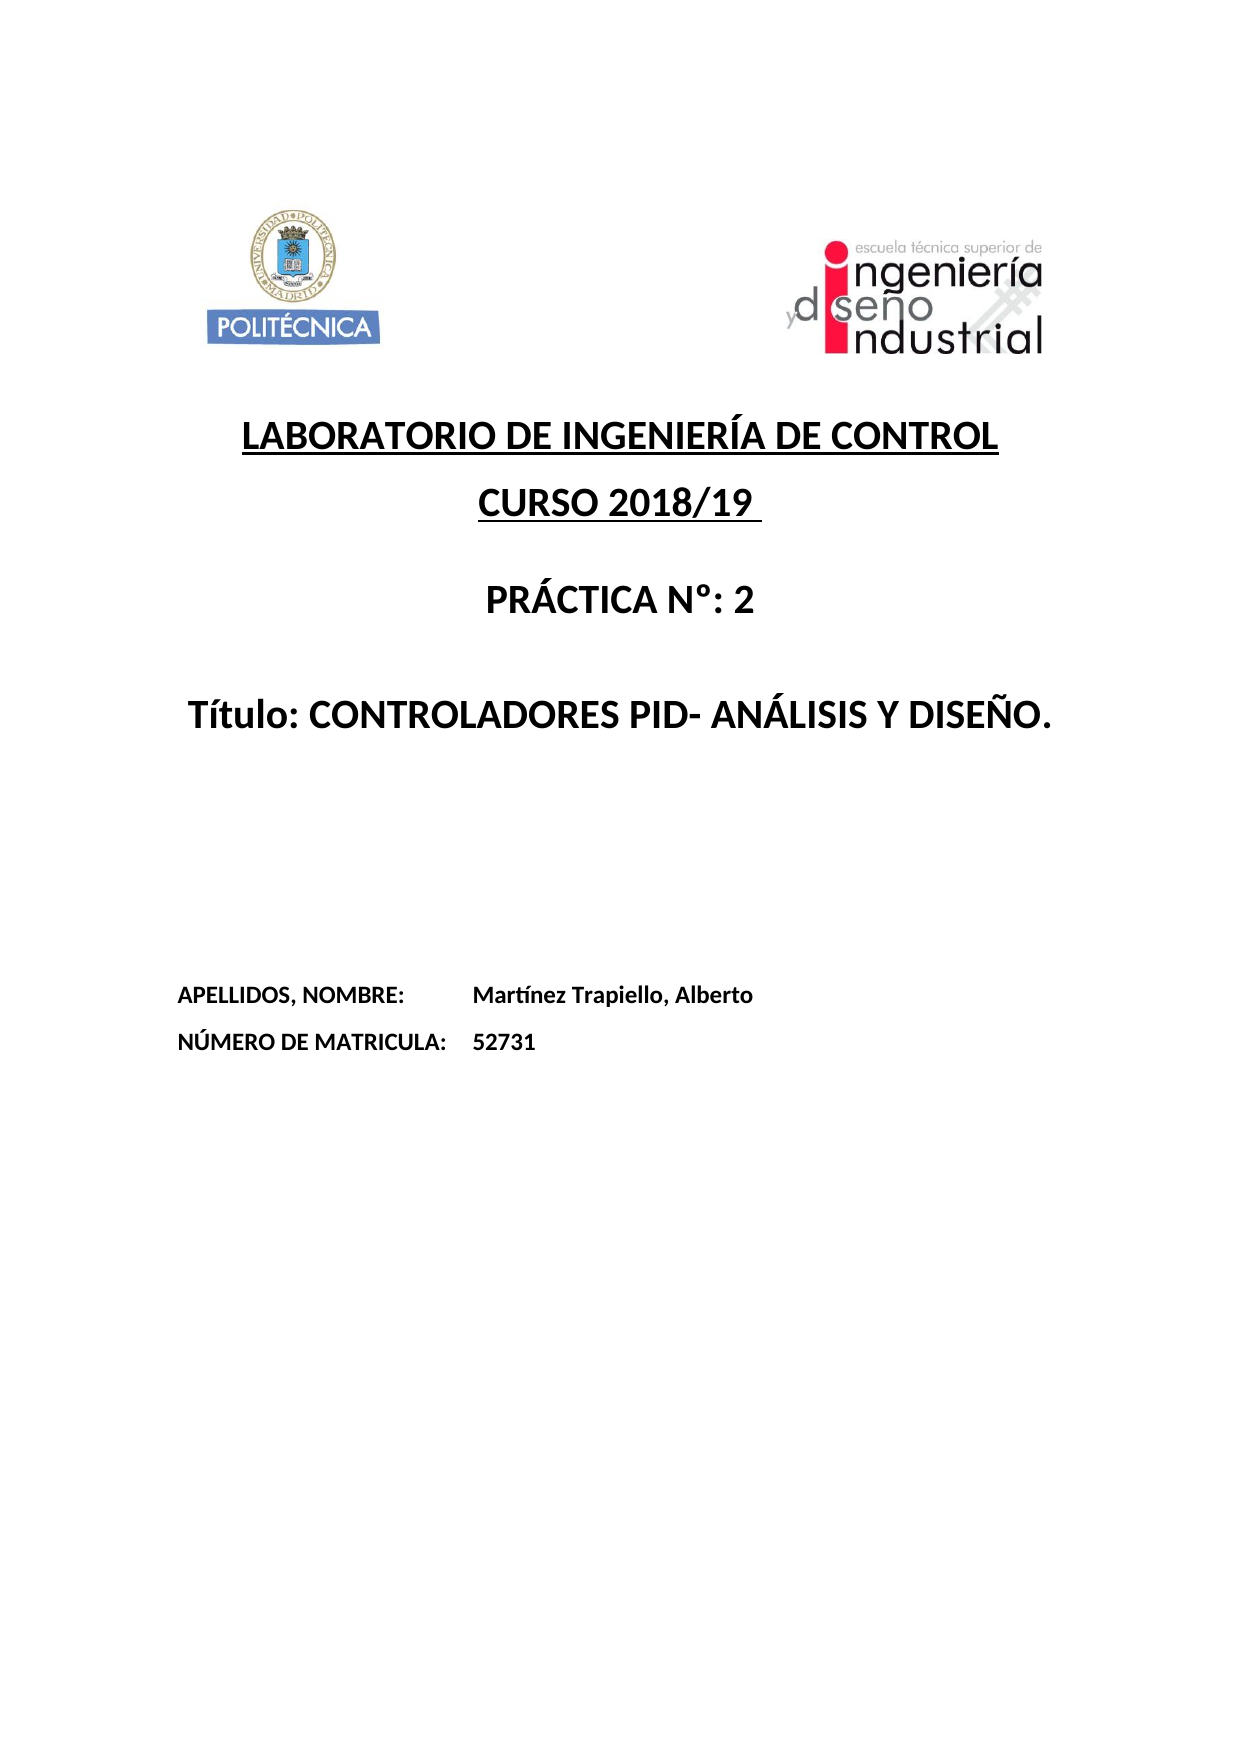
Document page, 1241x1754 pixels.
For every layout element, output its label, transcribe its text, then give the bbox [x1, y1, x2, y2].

picture [785, 239, 1042, 354]
picture [198, 200, 388, 354]
text APELLIDOS, NOMBRE: Martínez Trapiello, Alberto [177, 979, 1063, 1009]
text LABORATORIO DE INGENIERÍA DE CONTROL [177, 409, 1063, 460]
text Título: CONTROLADORES PID- ANÁLISIS Y DISEÑO. [177, 688, 1063, 739]
text CURSO 2018/19 [177, 476, 1063, 527]
text NÚMERO DE MATRICULA: 52731 [177, 1026, 1063, 1057]
text PRÁCTICA Nº: 2 [177, 573, 1063, 623]
